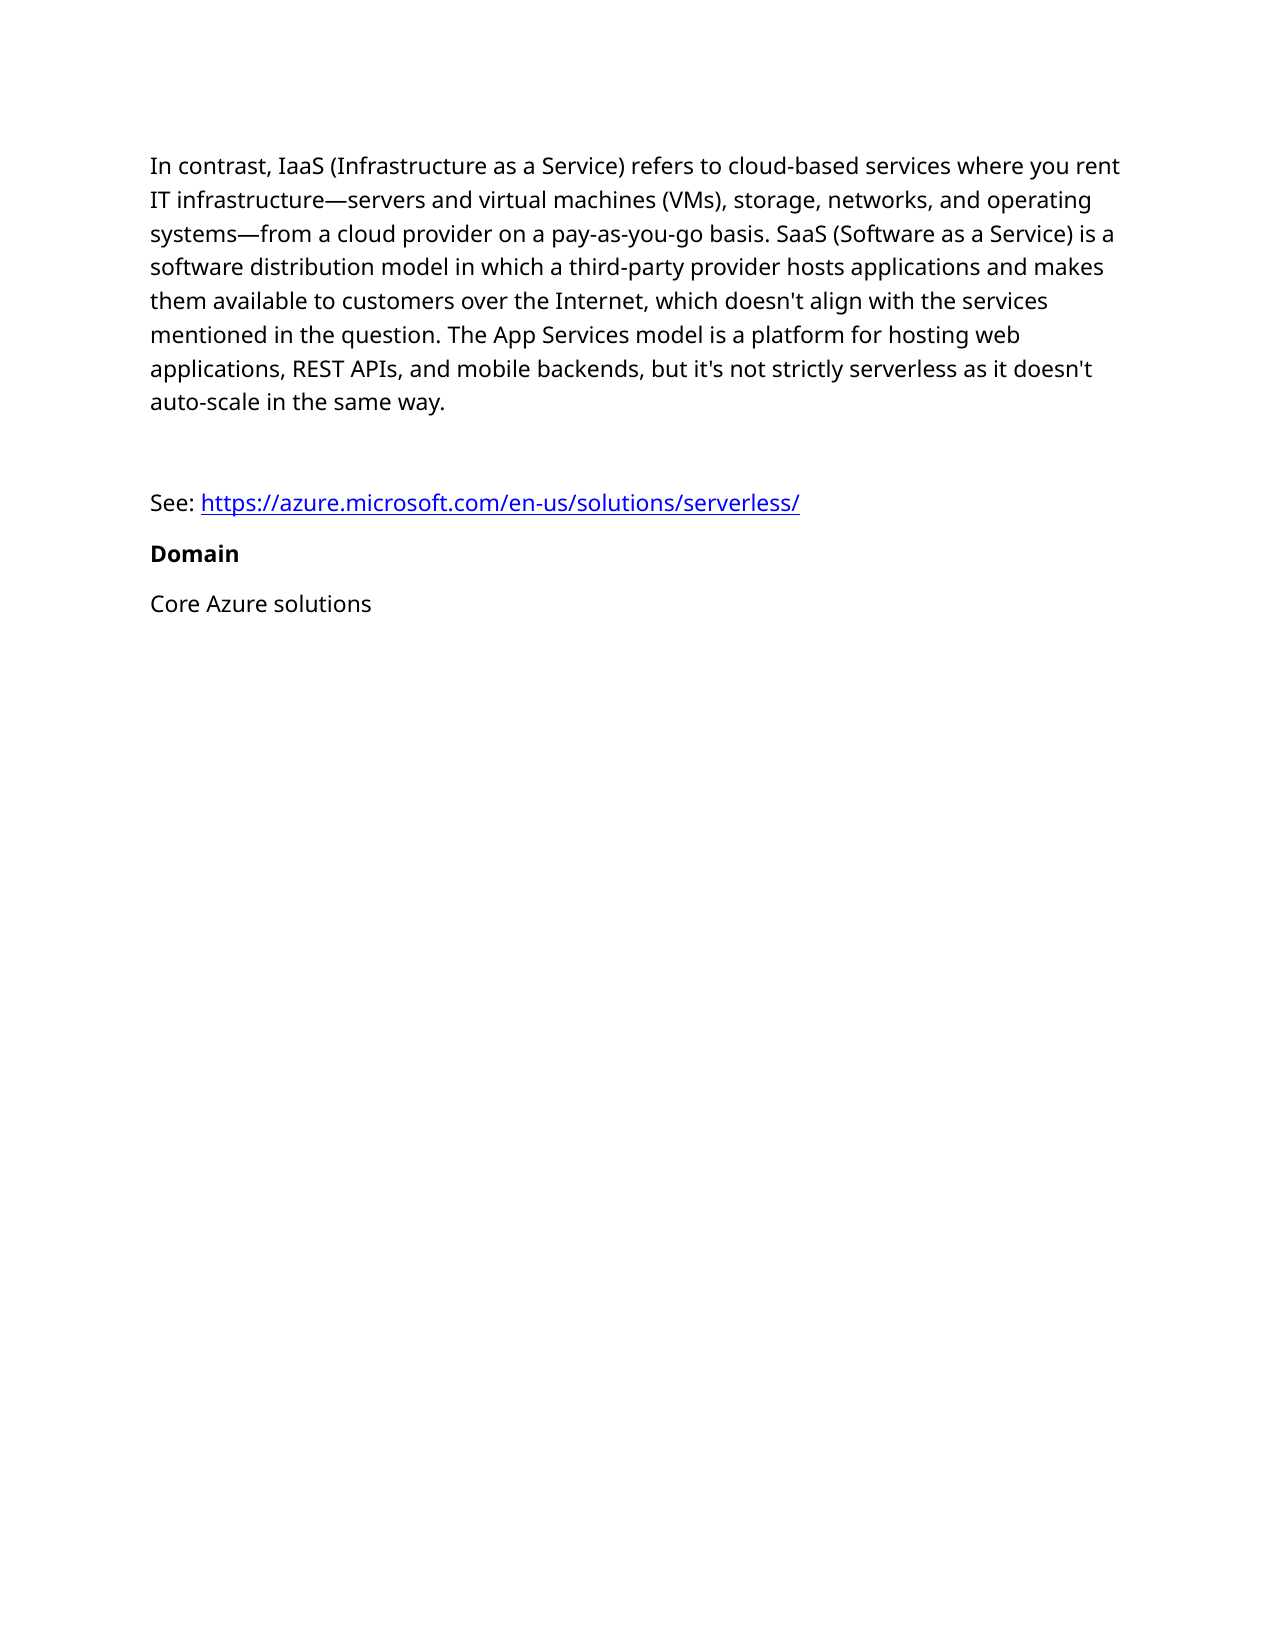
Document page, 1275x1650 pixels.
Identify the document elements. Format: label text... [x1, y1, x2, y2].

text In contrast, IaaS (Infrastructure as a Service) refers to cloud-based services where you rent IT infrastructure—servers and virtual machines (VMs), storage, networks, and operating systems—from a cloud provider on a pay-as-you-go basis. SaaS (Software as a Service) is a software distribution model in which a third-party provider hosts applications and makes them available to customers over the Internet, which doesn't align with the services mentioned in the question. The App Services model is a platform for hosting web applications, REST APIs, and mobile backends, but it's not strictly serverless as it doesn't auto-scale in the same way. [150, 150, 1125, 417]
text See: https://azure.microsoft.com/en-us/solutions/serverless/ [150, 487, 1125, 518]
text Core Azure solutions [150, 588, 1125, 619]
text Domain [150, 537, 1125, 569]
